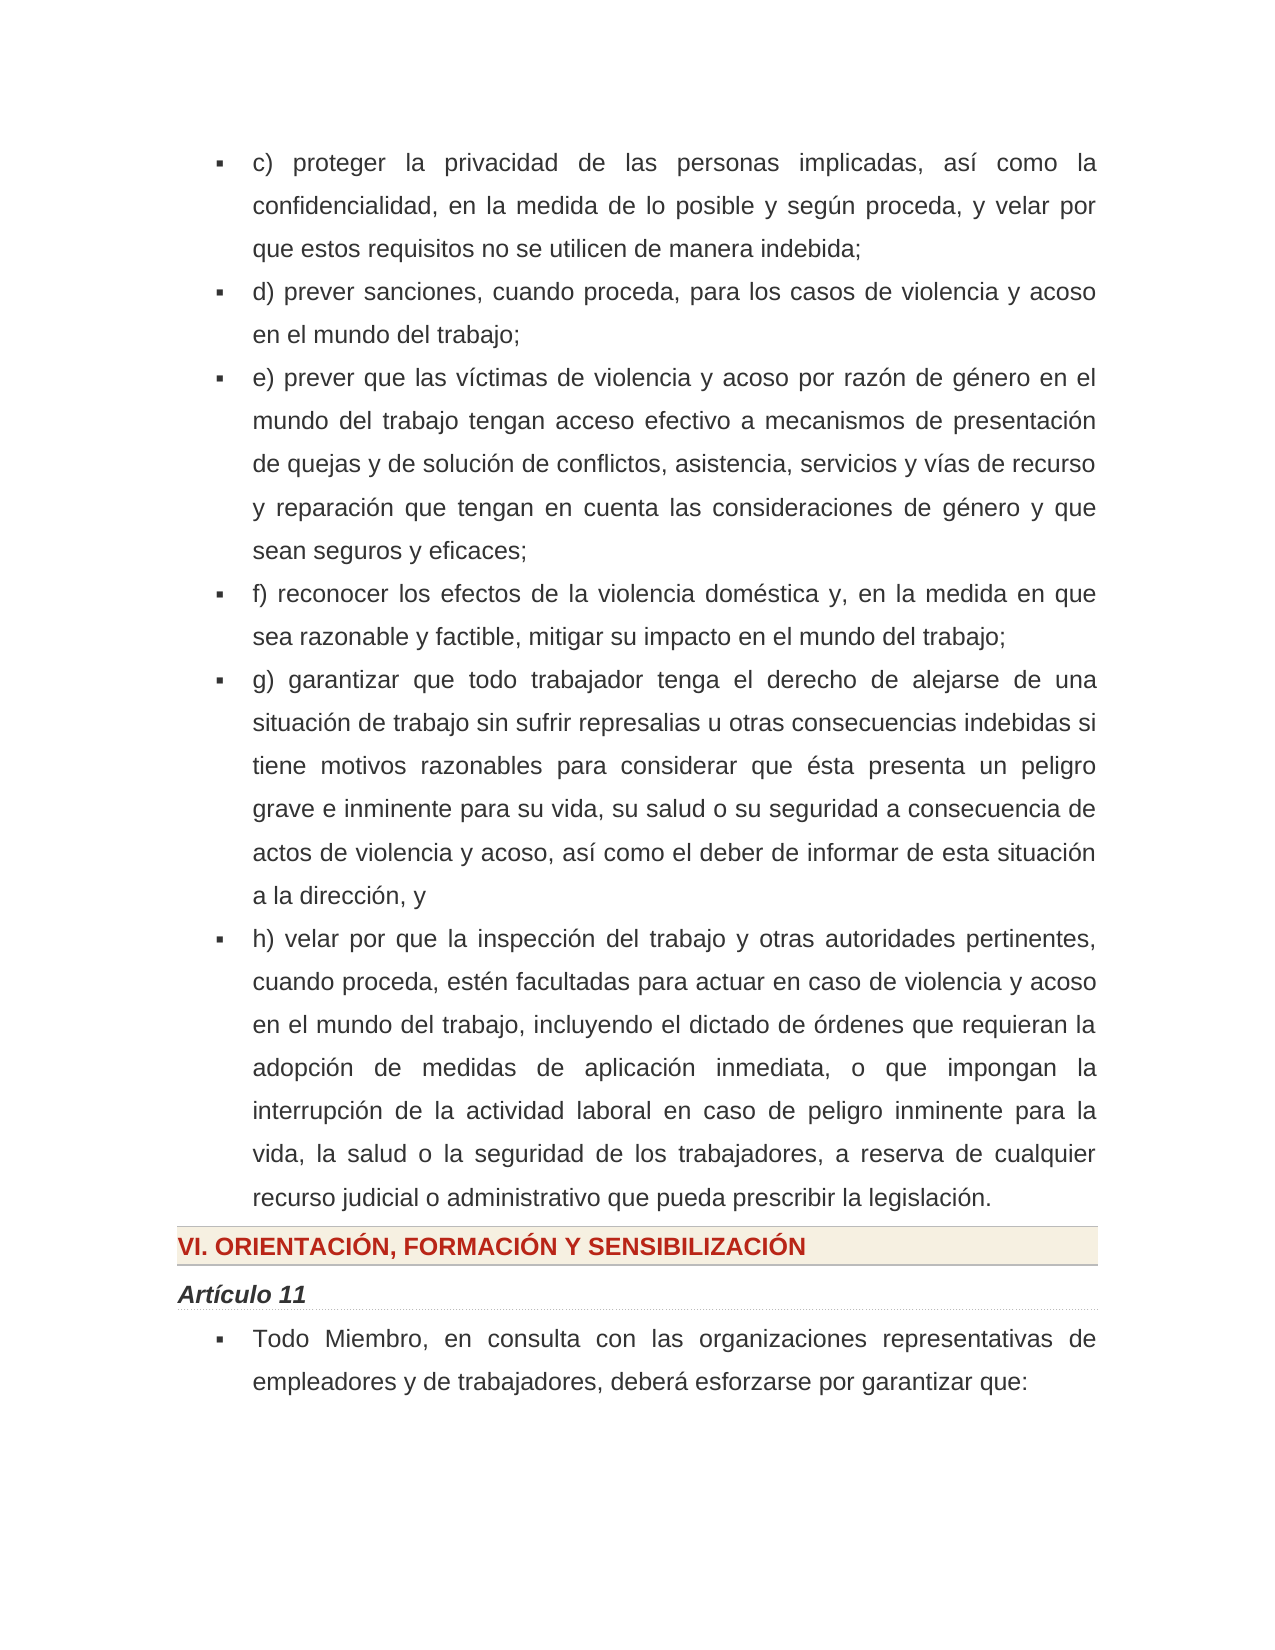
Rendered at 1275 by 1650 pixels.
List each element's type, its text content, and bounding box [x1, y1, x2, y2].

list h) velar por que la inspección del trabajo y otras autoridades pertinentes, cuando proceda, estén facultadas para actuar en caso de violencia y acoso en el mundo del trabajo, incluyendo el dictado de órdenes que requieran la adopción de medidas de aplicación inmediata, o que impongan la interrupción de la actividad laboral en caso de peligro inminente para la vida, la salud o la seguridad de los trabajadores, a reserva de cualquier recurso judicial o administrativo que pueda prescribir la legislación. [215, 924, 1098, 1211]
list f) reconocer los efectos de la violencia doméstica y, en la medida en que sea razonable y factible, mitigar su impacto en el mundo del trabajo; [215, 579, 1098, 651]
text Artículo 11 [177, 1280, 1098, 1309]
list Todo Miembro, en consulta con las organizaciones representativas de empleadores y de trabajadores, deberá esforzarse por garantizar que: [215, 1324, 1098, 1396]
list d) prever sanciones, cuando proceda, para los casos de violencia y acoso en el mundo del trabajo; [215, 277, 1098, 349]
list c) proteger la privacidad de las personas implicadas, así como la confidencialidad, en la medida de lo posible y según proceda, y velar por que estos requisitos no se utilicen de manera indebida; [215, 148, 1098, 263]
list e) prever que las víctimas de violencia y acoso por razón de género en el mundo del trabajo tengan acceso efectivo a mecanismos de presentación de quejas y de solución de conflictos, asistencia, servicios y vías de recurso y reparación que tengan en cuenta las consideraciones de género y que sean seguros y eficaces; [215, 363, 1098, 564]
text VI. ORIENTACIÓN, FORMACIÓN Y SENSIBILIZACIÓN [177, 1227, 1098, 1264]
list g) garantizar que todo trabajador tenga el derecho de alejarse de una situación de trabajo sin sufrir represalias u otras consecuencias indebidas si tiene motivos razonables para considerar que ésta presenta un peligro grave e inminente para su vida, su salud o su seguridad a consecuencia de actos de violencia y acoso, así como el deber de informar de esta situación a la dirección, y [215, 665, 1098, 909]
